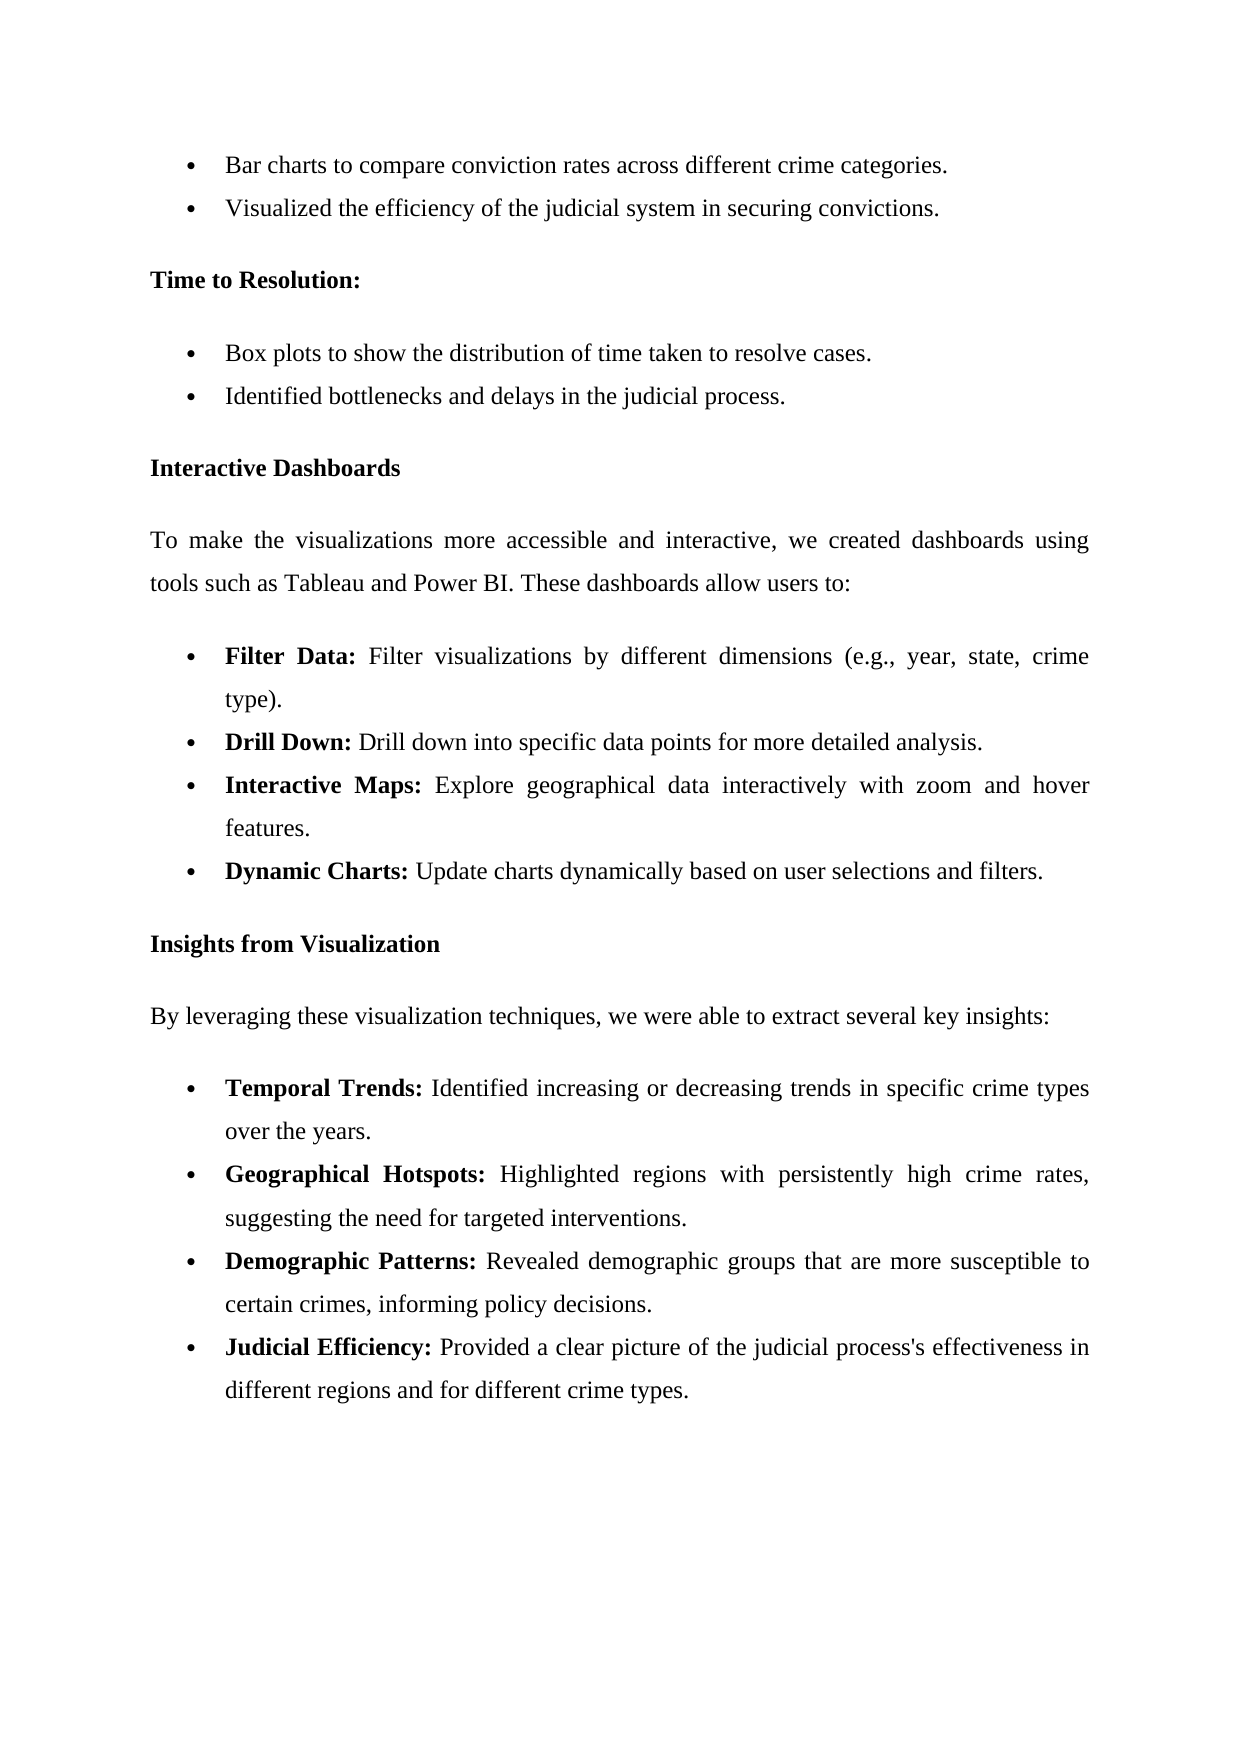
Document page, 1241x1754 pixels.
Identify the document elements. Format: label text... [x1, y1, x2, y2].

list Judicial Efficiency: Provided a clear picture of the judicial process's effectiveness in different regions and for different crime types. [187, 1332, 1090, 1404]
list Dynamic Charts: Update charts dynamically based on user selections and filters. [187, 856, 1090, 885]
list Interactive Maps: Explore geographical data interactively with zoom and hover features. [187, 770, 1090, 842]
list Demographic Patterns: Revealed demographic groups that are more susceptible to certain crimes, informing policy decisions. [187, 1246, 1090, 1318]
subtitle Insights from Visualization [150, 929, 1090, 957]
list Visualized the efficiency of the judicial system in securing convictions. [187, 193, 1090, 222]
text Time to Resolution: [150, 265, 1090, 294]
text To make the visualizations more accessible and interactive, we created dashboards using tools such as Tableau and Power BI. These dashboards allow users to: [150, 525, 1090, 597]
list Drill Down: Drill down into specific data points for more detailed analysis. [187, 727, 1090, 756]
text By leveraging these visualization techniques, we were able to extract several key insights: [150, 1001, 1090, 1030]
list Geographical Hotspots: Highlighted regions with persistently high crime rates, suggesting the need for targeted interventions. [187, 1159, 1090, 1231]
subtitle Interactive Dashboards [150, 453, 1090, 482]
list Box plots to show the distribution of time taken to resolve cases. [187, 338, 1090, 366]
list Filter Data: Filter visualizations by different dimensions (e.g., year, state, crime type). [187, 641, 1090, 713]
list Bar charts to compare conviction rates across different crime categories. [187, 150, 1090, 179]
list Temporal Trends: Identified increasing or decreasing trends in specific crime types over the years. [187, 1073, 1090, 1145]
list Identified bottlenecks and delays in the judicial process. [187, 381, 1090, 409]
